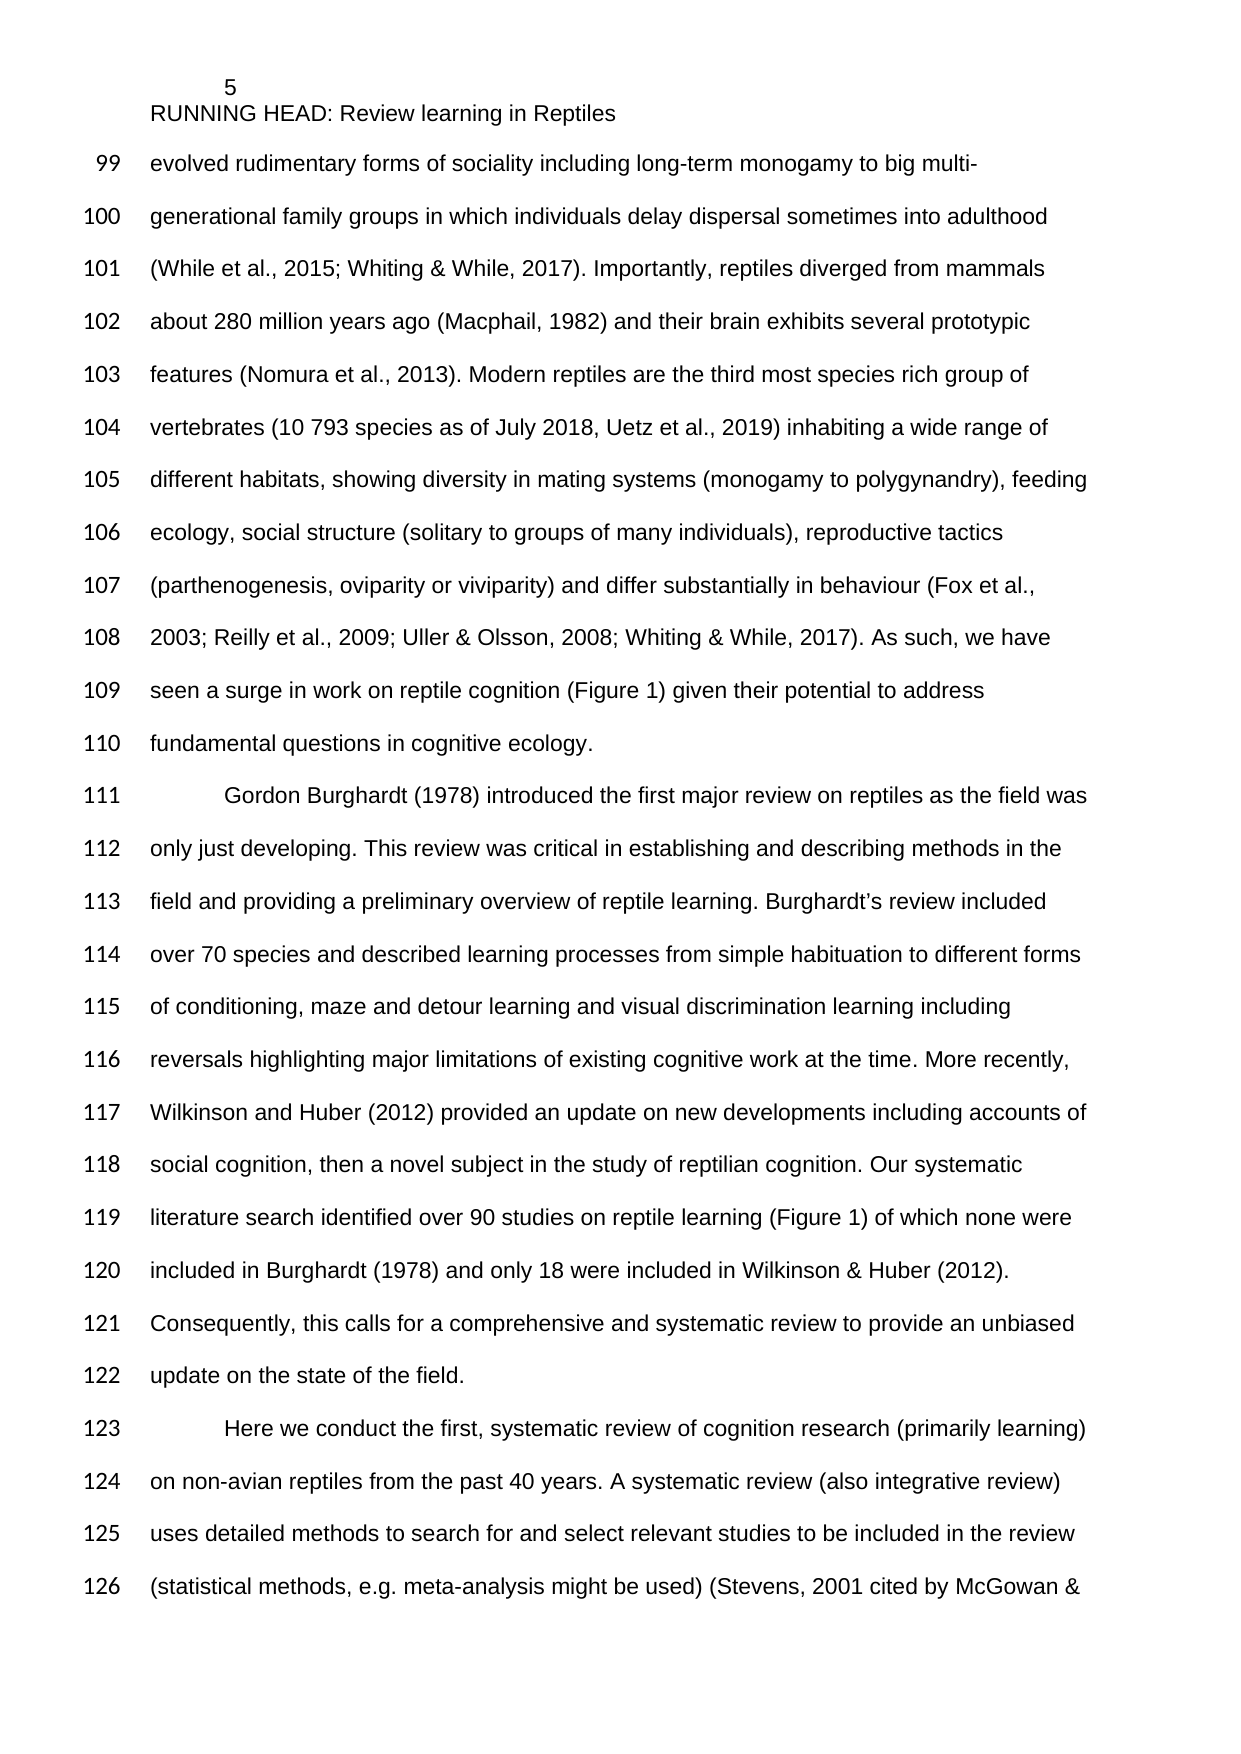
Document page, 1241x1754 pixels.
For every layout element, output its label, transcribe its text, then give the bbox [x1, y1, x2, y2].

text Gordon Burghardt (1978) introduced the first major review on reptiles as the field was only just developing. This review was critical in establishing and describing methods in the field and providing a preliminary overview of reptile learning. Burghardt’s review included over 70 species and described learning processes from simple habituation to different forms of conditioning, maze and detour learning and visual discrimination learning including reversals highlighting major limitations of existing cognitive work at the time. More recently, Wilkinson and Huber (2012) provided an update on new developments including accounts of social cognition, then a novel subject in the study of reptilian cognition. Our systematic literature search identified over 90 studies on reptile learning (Figure 1) of which none were included in Burghardt (1978) and only 18 were included in Wilkinson & Huber (2012). Consequently, this calls for a comprehensive and systematic review to provide an unbiased update on the state of the field. [150, 782, 1090, 1389]
